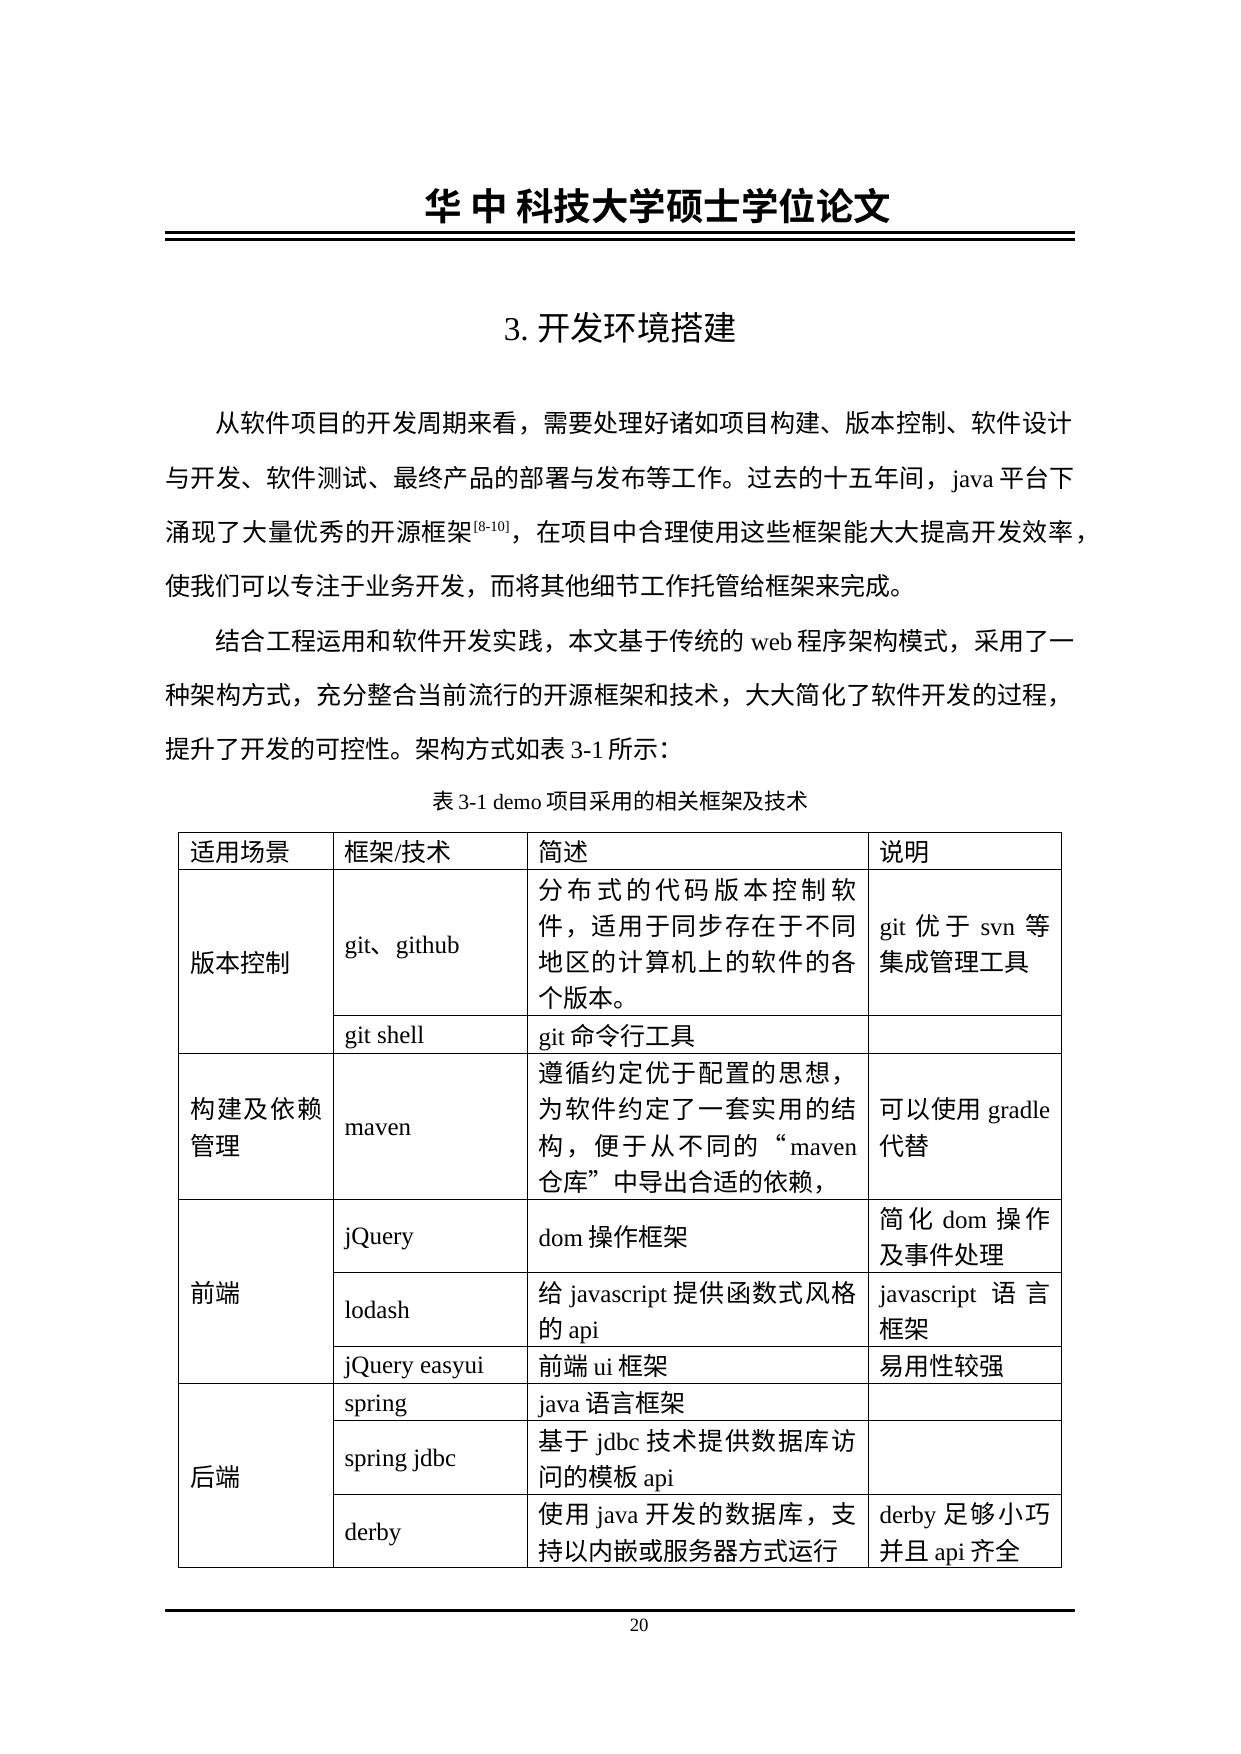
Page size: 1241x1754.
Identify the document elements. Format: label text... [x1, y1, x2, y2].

table_header 框架/技术 [334, 833, 527, 869]
table_cell 前端 [179, 1200, 333, 1383]
table_cell 版本控制 [179, 870, 333, 1052]
table_cell git、github [334, 870, 527, 1015]
table_cell 分布式的代码版本控制软件，适用于同步存在于不同地区的计算机上的软件的各个版本。 [528, 870, 868, 1015]
table_cell git命令行工具 [528, 1016, 868, 1052]
table_header 简述 [528, 833, 868, 869]
table_cell jQuery [334, 1200, 527, 1272]
table_cell maven [334, 1054, 527, 1198]
table_cell 可以使用gradle代替 [869, 1054, 1061, 1198]
table_cell [869, 1016, 1061, 1052]
table_cell [869, 1421, 1061, 1494]
table_cell spring [334, 1384, 527, 1420]
table_cell derby [334, 1495, 527, 1567]
table_header 适用场景 [179, 833, 333, 869]
table_cell lodash [334, 1273, 527, 1346]
table_cell 易用性较强 [869, 1347, 1061, 1383]
table_cell dom操作框架 [528, 1200, 868, 1272]
text 从软件项目的开发周期来看，需要处理好诸如项目构建、版本控制、软件设计与开发、软件测试、最终产品的部署与发布等工作。过去的十五年间，java平台下涌现了大量优秀的开源框架[8-10]，在项目中合理使用这些框架能大大提高开发效率，使我们可以专注于业务开发，而将其他细节工作托管给框架来完成。 [165, 404, 1075, 603]
table_cell 后端 [179, 1384, 333, 1567]
table_cell 基于jdbc技术提供数据库访问的模板api [528, 1421, 868, 1494]
table_cell 遵循约定优于配置的思想，为软件约定了一套实用的结构，便于从不同的“maven仓库”中导出合适的依赖， [528, 1054, 868, 1198]
table_cell javascript语言框架 [869, 1273, 1061, 1346]
table_cell spring jdbc [334, 1421, 527, 1494]
table_cell 简化dom操作及事件处理 [869, 1200, 1061, 1272]
text 表3-1 demo项目采用的相关框架及技术 [165, 784, 1075, 816]
table_cell [869, 1384, 1061, 1420]
table_cell 给javascript提供函数式风格的api [528, 1273, 868, 1346]
table_header 说明 [869, 833, 1061, 869]
table_cell git优于svn等集成管理工具 [869, 870, 1061, 1015]
table_cell 构建及依赖管理 [179, 1054, 333, 1198]
text 结合工程运用和软件开发实践，本文基于传统的web程序架构模式，采用了一种架构方式，充分整合当前流行的开源框架和技术，大大简化了软件开发的过程，提升了开发的可控性。架构方式如表3-1所示： [165, 621, 1075, 766]
table_cell derby足够小巧并且api齐全 [869, 1495, 1061, 1567]
table_cell 使用java开发的数据库，支持以内嵌或服务器方式运行 [528, 1495, 868, 1567]
subtitle 3. 开发环境搭建 [165, 301, 1075, 349]
table_cell java语言框架 [528, 1384, 868, 1420]
table_cell 前端ui框架 [528, 1347, 868, 1383]
table_cell jQuery easyui [334, 1347, 527, 1383]
table_cell git shell [334, 1016, 527, 1052]
